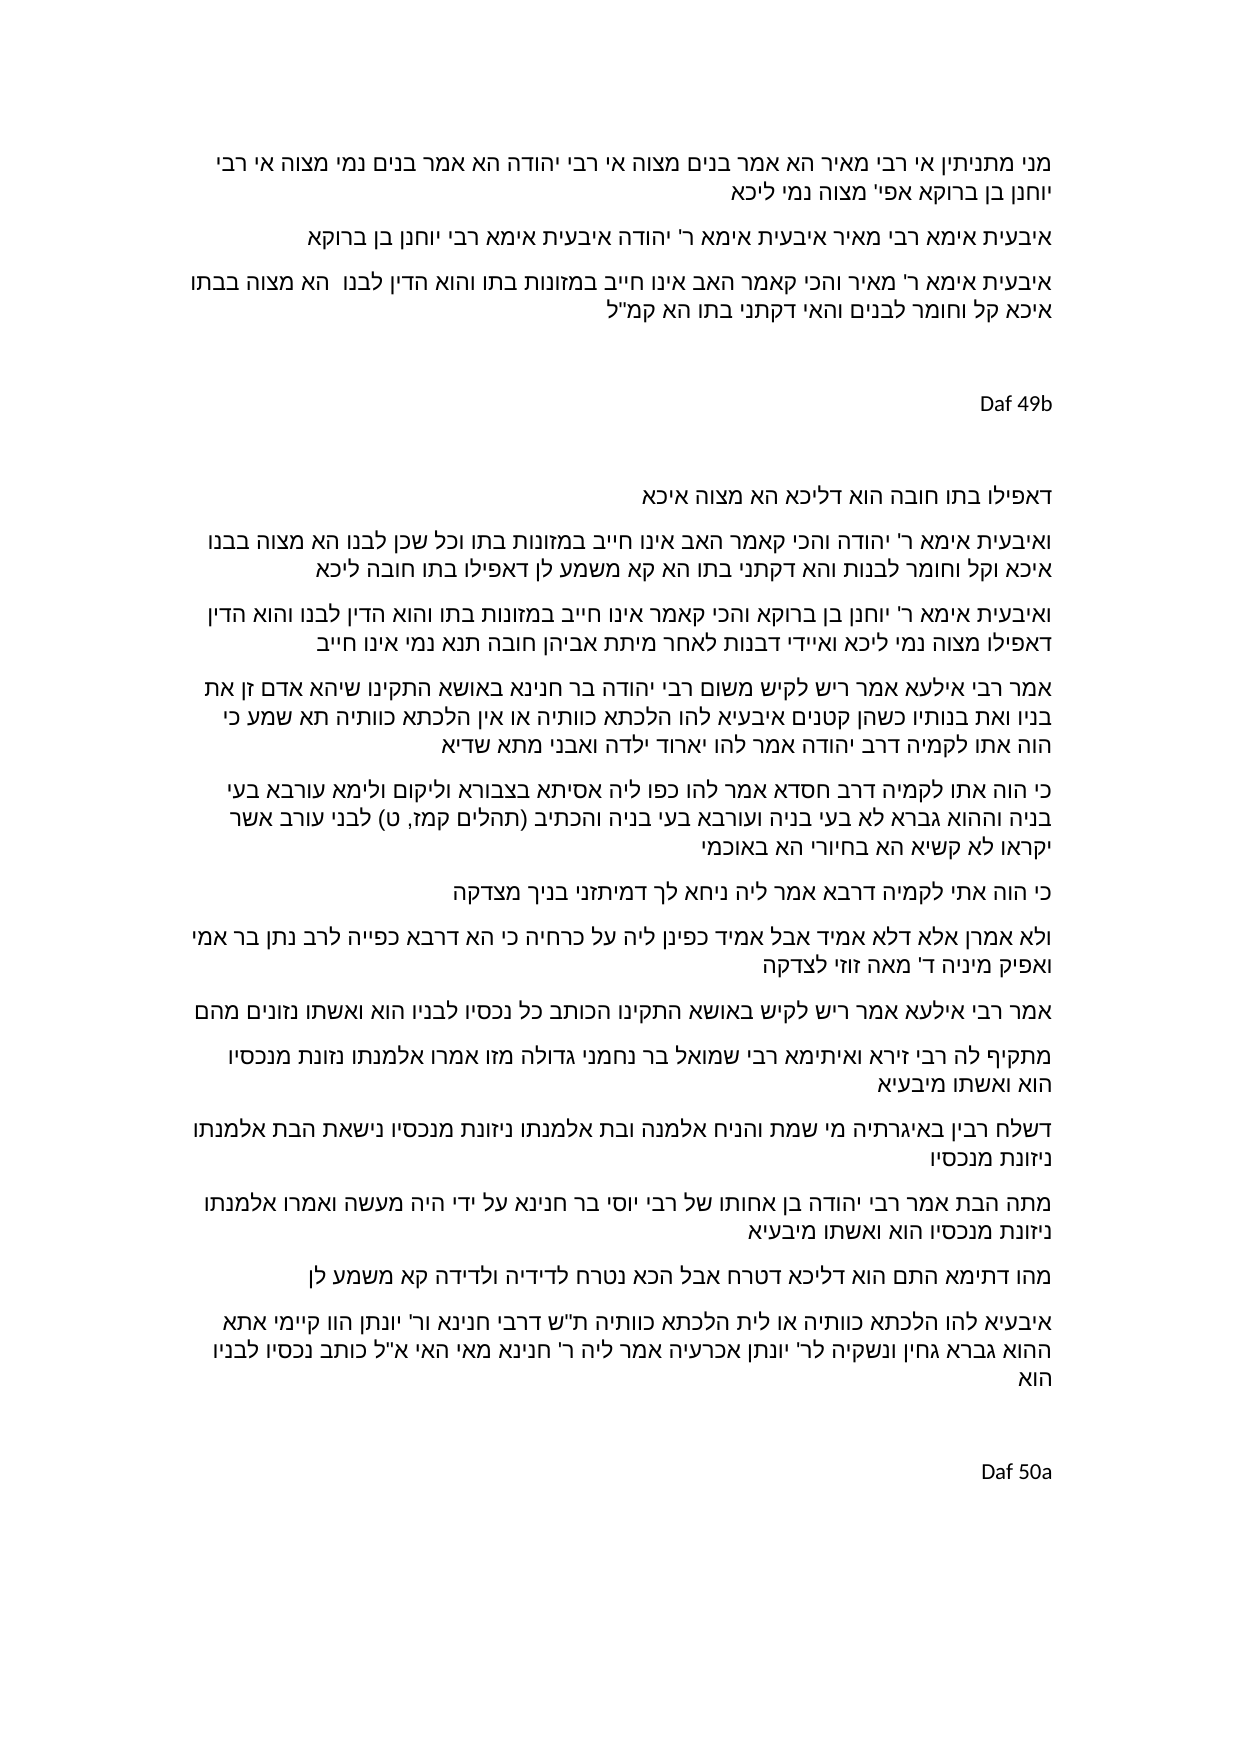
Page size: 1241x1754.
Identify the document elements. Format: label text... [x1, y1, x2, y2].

text אמר רבי אילעא אמר ריש לקיש משום רבי יהודה בר חנינא באושא התקינו שיהא אדם זן את בניו ואת בנותיו כשהן קטנים איבעיא להו הלכתא כוותיה או אין הלכתא כוותיה תא שמע כי הוה אתו לקמיה דרב יהודה אמר להו יארוד ילדה ואבני מתא שדיא [187, 675, 1053, 758]
text כי הוה אתי לקמיה דרבא אמר ליה ניחא לך דמיתזני בניך מצדקה [187, 879, 1053, 905]
text כי הוה אתו לקמיה דרב חסדא אמר להו כפו ליה אסיתא בצבורא וליקום ולימא עורבא בעי בניה וההוא גברא לא בעי בניה ועורבא בעי בניה והכתיב (תהלים קמז, ט) לבני עורב אשר יקראו לא קשיא הא בחיורי הא באוכמי [187, 777, 1053, 860]
text מתקיף לה רבי זירא ואיתימא רבי שמואל בר נחמני גדולה מזו אמרו אלמנתו נזונת מנכסיו הוא ואשתו מיבעיא [187, 1043, 1053, 1097]
text ואיבעית אימא ר' יוחנן בן ברוקא והכי קאמר אינו חייב במזונות בתו והוא הדין לבנו והוא הדין דאפילו מצוה נמי ליכא ואיידי דבנות לאחר מיתת אביהן חובה תנא נמי אינו חייב [187, 601, 1053, 656]
text מהו דתימא התם הוא דליכא דטרח אבל הכא נטרח לדידיה ולדידה קא משמע לן [187, 1263, 1053, 1290]
text אמר רבי אילעא אמר ריש לקיש באושא התקינו הכותב כל נכסיו לבניו הוא ואשתו נזונים מהם [187, 998, 1053, 1024]
text Daf 49b [187, 389, 1053, 417]
text ולא אמרן אלא דלא אמיד אבל אמיד כפינן ליה על כרחיה כי הא דרבא כפייה לרב נתן בר אמי ואפיק מיניה ד' מאה זוזי לצדקה [187, 924, 1053, 979]
text דאפילו בתו חובה הוא דליכא הא מצוה איכא [187, 483, 1053, 509]
text מני מתניתין אי רבי מאיר הא אמר בנים מצוה אי רבי יהודה הא אמר בנים נמי מצוה אי רבי יוחנן בן ברוקא אפי' מצוה נמי ליכא [187, 150, 1053, 205]
text Daf 50a [187, 1457, 1053, 1485]
text ואיבעית אימא ר' יהודה והכי קאמר האב אינו חייב במזונות בתו וכל שכן לבנו הא מצוה בבנו איכא וקל וחומר לבנות והא דקתני בתו הא קא משמע לן דאפילו בתו חובה ליכא [187, 528, 1053, 583]
text איבעית אימא רבי מאיר איבעית אימא ר' יהודה איבעית אימא רבי יוחנן בן ברוקא [187, 223, 1053, 250]
text מתה הבת אמר רבי יהודה בן אחותו של רבי יוסי בר חנינא על ידי היה מעשה ואמרו אלמנתו ניזונת מנכסיו הוא ואשתו מיבעיא [187, 1190, 1053, 1244]
text דשלח רבין באיגרתיה מי שמת והניח אלמנה ובת אלמנתו ניזונת מנכסיו נישאת הבת אלמנתו ניזונת מנכסיו [187, 1116, 1053, 1171]
text איבעיא להו הלכתא כוותיה או לית הלכתא כוותיה ת"ש דרבי חנינא ור' יונתן הוו קיימי אתא ההוא גברא גחין ונשקיה לר' יונתן אכרעיה אמר ליה ר' חנינא מאי האי א"ל כותב נכסיו לבניו הוא [187, 1308, 1053, 1392]
text איבעית אימא ר' מאיר והכי קאמר האב אינו חייב במזונות בתו והוא הדין לבנו הא מצוה בבתו איכא קל וחומר לבנים והאי דקתני בתו הא קמ"ל [187, 269, 1053, 323]
